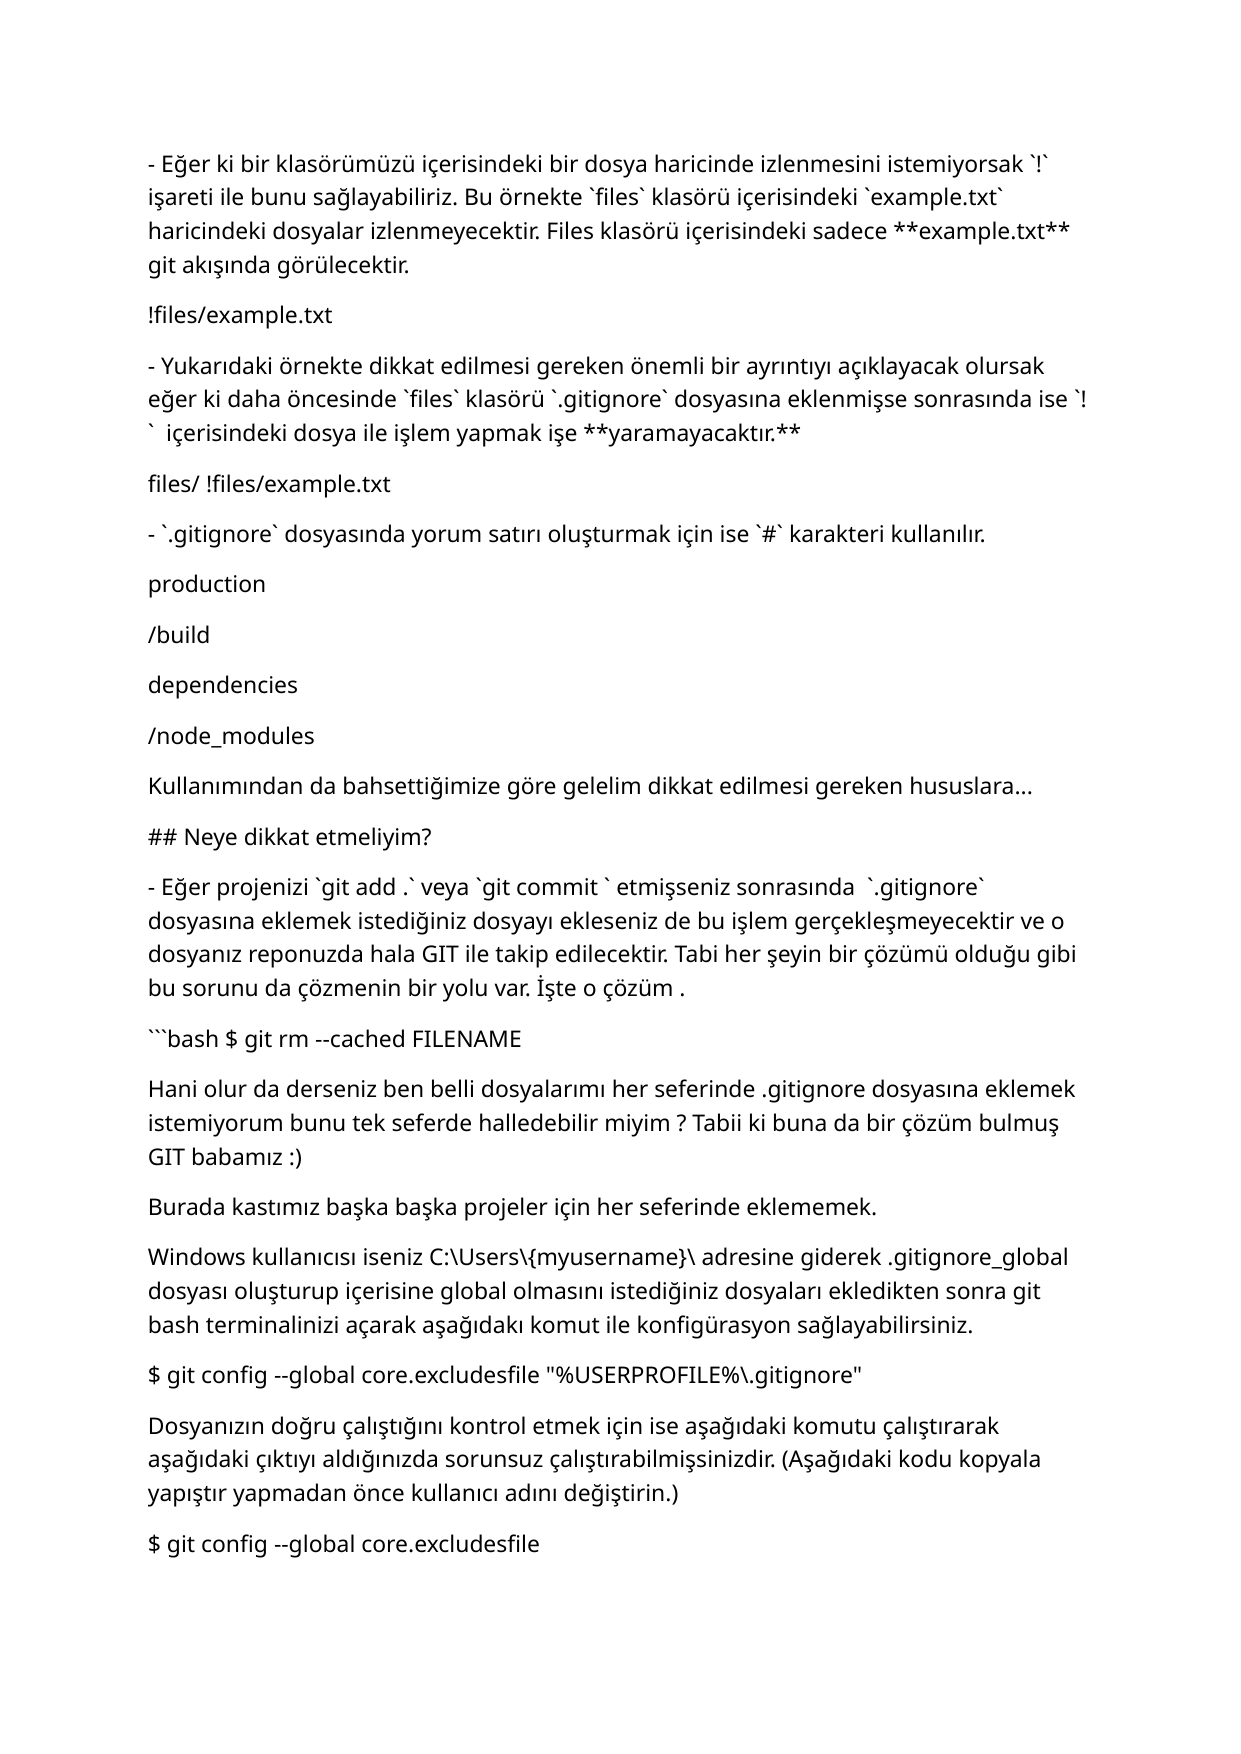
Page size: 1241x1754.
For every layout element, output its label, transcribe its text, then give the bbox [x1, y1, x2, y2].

text !files/example.txt [148, 299, 1093, 331]
text - Eğer ki bir klasörümüzü içerisindeki bir dosya haricinde izlenmesini istemiyorsak `!` işareti ile bunu sağlayabiliriz. Bu örnekte `files` klasörü içerisindeki `example.txt` haricindeki dosyalar izlenmeyecektir. Files klasörü içerisindeki sadece **example.txt** git akışında görülecektir. [148, 148, 1093, 280]
text Kullanımından da bahsettiğimize göre gelelim dikkat edilmesi gereken hususlara... [148, 770, 1093, 801]
text dependencies [148, 669, 1093, 701]
text $ git config --global core.excludesfile "%USERPROFILE%\.gitignore" [148, 1359, 1093, 1391]
text - `.gitignore` dosyasında yorum satırı oluşturmak için ise `#` karakteri kullanılır. [148, 518, 1093, 549]
text ```bash $ git rm --cached FILENAME [148, 1023, 1093, 1054]
text Burada kastımız başka başka projeler için her seferinde eklememek. [148, 1191, 1093, 1222]
text $ git config --global core.excludesfile [148, 1528, 1093, 1559]
text production [148, 568, 1093, 600]
text Dosyanızın doğru çalıştığını kontrol etmek için ise aşağıdaki komutu çalıştırarak aşağıdaki çıktıyı aldığınızda sorunsuz çalıştırabilmişsinizdir. (Aşağıdaki kodu kopyala yapıştır yapmadan önce kullanıcı adını değiştirin.) [148, 1410, 1093, 1508]
text Windows kullanıcısı iseniz C:\Users\{myusername}\ adresine giderek .gitignore_global dosyası oluşturup içerisine global olmasını istediğiniz dosyaları ekledikten sonra git bash terminalinizi açarak aşağıdakı komut ile konfigürasyon sağlayabilirsiniz. [148, 1241, 1093, 1340]
text - Eğer projenizi `git add .` veya `git commit ` etmişseniz sonrasında `.gitignore` dosyasına eklemek istediğiniz dosyayı ekleseniz de bu işlem gerçekleşmeyecektir ve o dosyanız reponuzda hala GIT ile takip edilecektir. Tabi her şeyin bir çözümü olduğu gibi bu sorunu da çözmenin bir yolu var. İşte o çözüm . [148, 871, 1093, 1003]
text Hani olur da derseniz ben belli dosyalarımı her seferinde .gitignore dosyasına eklemek istemiyorum bunu tek seferde halledebilir miyim ? Tabii ki buna da bir çözüm bulmuş GIT babamız :) [148, 1073, 1093, 1172]
text - Yukarıdaki örnekte dikkat edilmesi gereken önemli bir ayrıntıyı açıklayacak olursak eğer ki daha öncesinde `files` klasörü `.gitignore` dosyasına eklenmişse sonrasında ise `!` içerisindeki dosya ile işlem yapmak işe **yaramayacaktır.** [148, 350, 1093, 448]
text /build [148, 619, 1093, 650]
text /node_modules [148, 720, 1093, 751]
text ## Neye dikkat etmeliyim? [148, 821, 1093, 852]
text files/ !files/example.txt [148, 468, 1093, 499]
